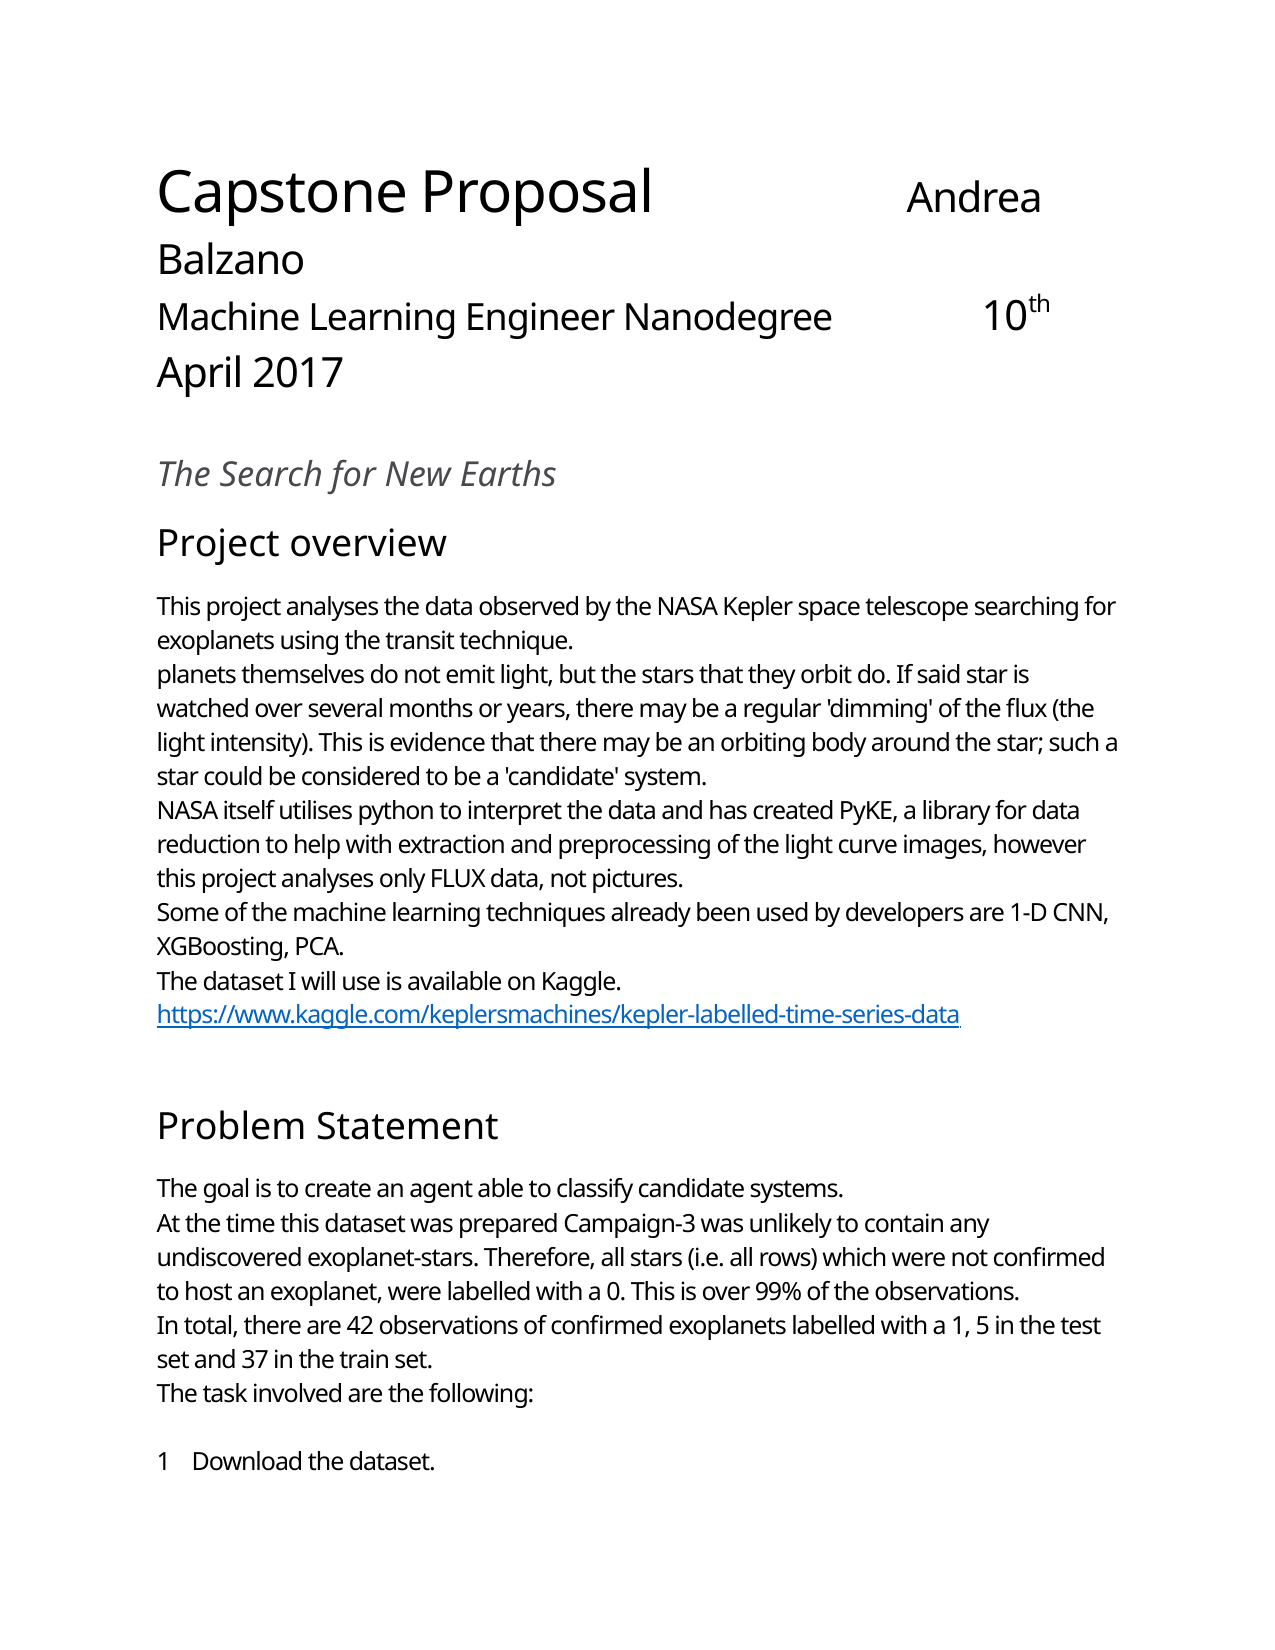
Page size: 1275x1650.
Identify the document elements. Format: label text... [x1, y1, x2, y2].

title The dataset I will use is available on Kaggle. [156, 963, 1118, 997]
title Some of the machine learning techniques already been used by developers are 1-D CNN, XGBoosting, PCA. [156, 895, 1118, 963]
title At the time this dataset was prepared Campaign-3 was unlikely to contain any undiscovered exoplanet-stars. Therefore, all stars (i.e. all rows) which were not confirmed to host an exoplanet, were labelled with a 0. This is over 99% of the observations. [156, 1205, 1118, 1307]
text The Search for New Earths [156, 449, 1118, 496]
title Capstone Proposal Andrea Balzano [156, 150, 1118, 286]
title NASA itself utilises python to interpret the data and has created PyKE, a library for data reduction to help with extraction and preprocessing of the light curve images, however this project analyses only FLUX data, not pictures. [156, 793, 1118, 895]
text Project overview [156, 517, 1118, 568]
title 1 Download the dataset. [156, 1444, 1118, 1478]
title https://www.kaggle.com/keplersmachines/kepler-labelled-time-series-data [156, 997, 1118, 1031]
title The goal is to create an agent able to classify candidate systems. [156, 1171, 1118, 1205]
title Machine Learning Engineer Nanodegree 10th April 2017 [156, 286, 1118, 400]
text Problem Statement [156, 1099, 1118, 1150]
title planets themselves do not emit light, but the stars that they orbit do. If said star is watched over several months or years, there may be a regular 'dimming' of the flux (the light intensity). This is evidence that there may be an orbiting body around the star; such a star could be considered to be a 'candidate' system. [156, 657, 1118, 793]
title This project analyses the data observed by the NASA Kepler space telescope searching for exoplanets using the transit technique. [156, 588, 1118, 657]
title The task involved are the following: [156, 1376, 1118, 1409]
title In total, there are 42 observations of confirmed exoplanets labelled with a 1, 5 in the test set and 37 in the train set. [156, 1307, 1118, 1376]
